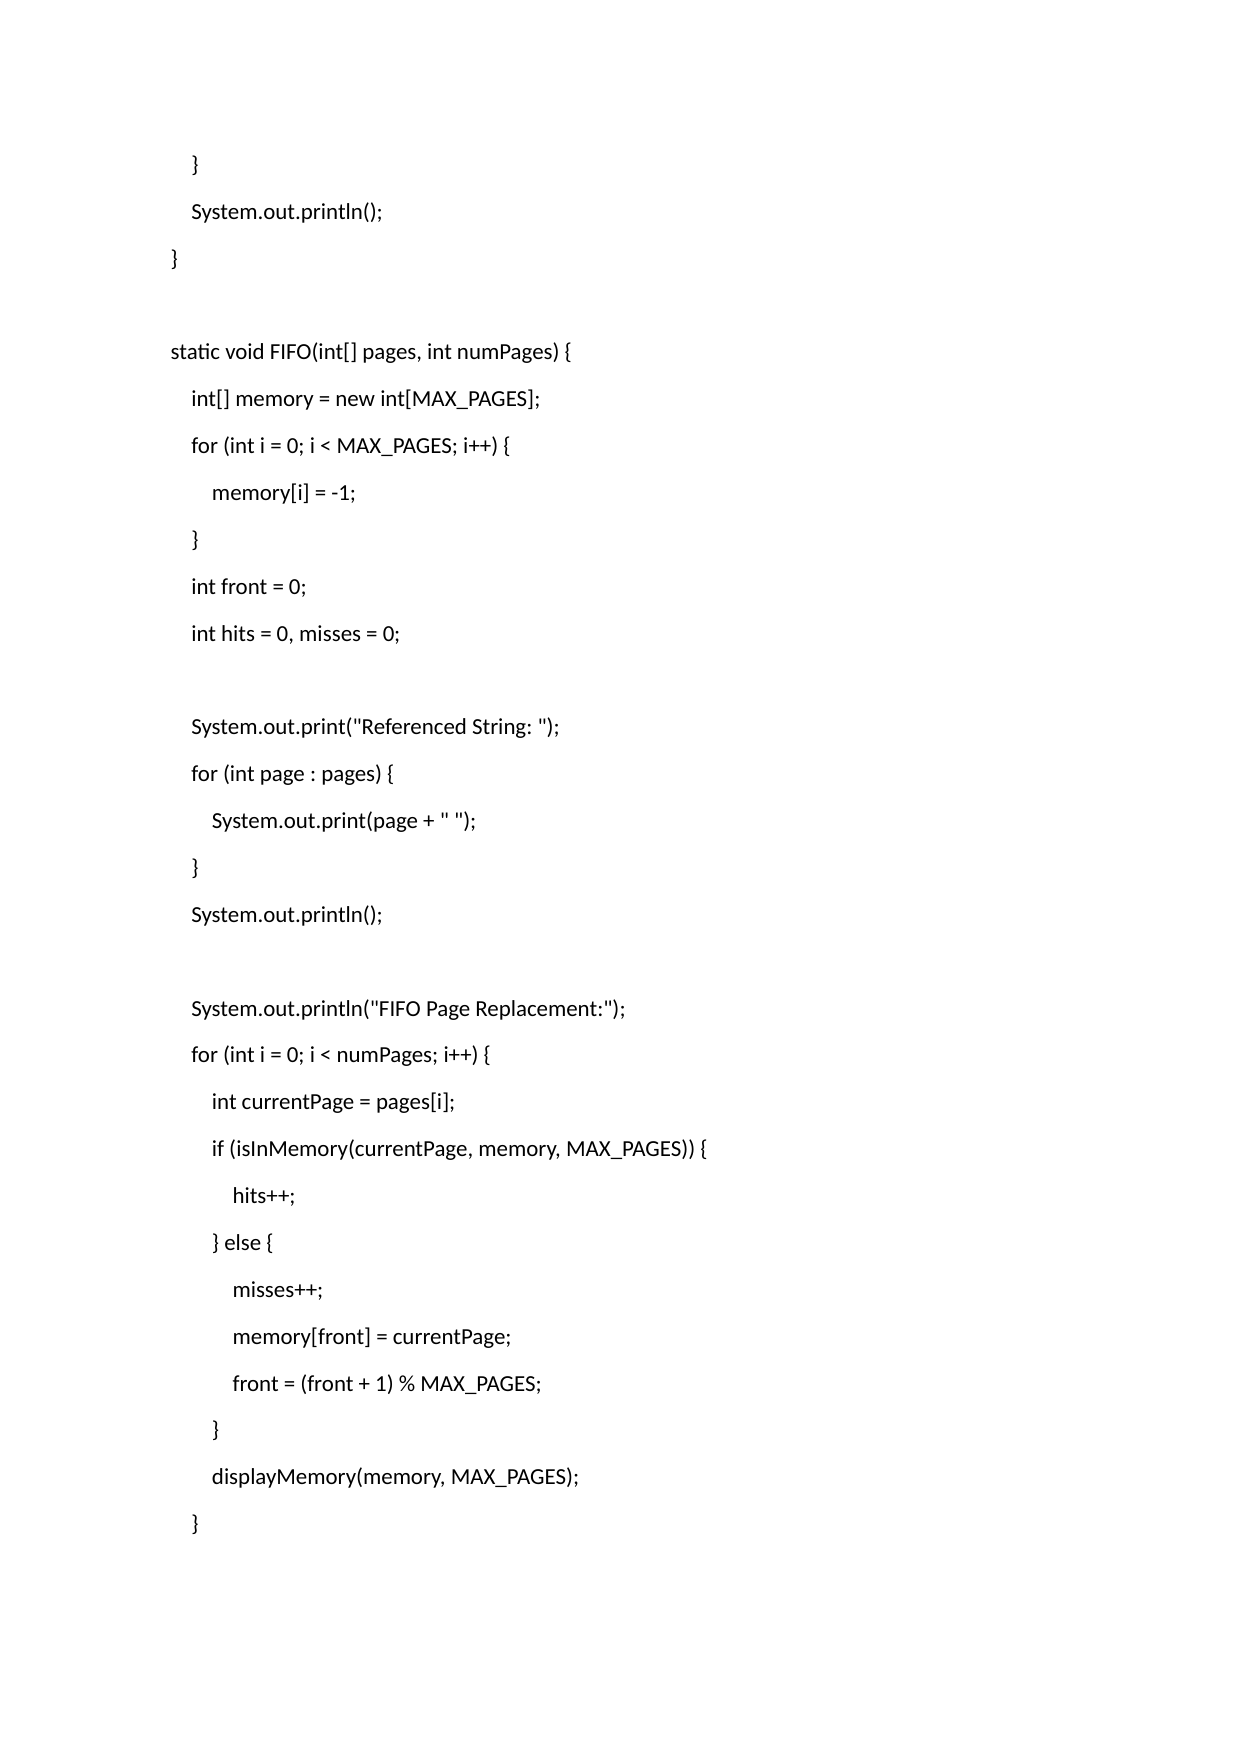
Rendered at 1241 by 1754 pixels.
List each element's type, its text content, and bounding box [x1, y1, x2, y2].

text } [150, 1509, 1090, 1537]
text System.out.println("FIFO Page Replacement:"); [150, 994, 1090, 1022]
text System.out.println(); [150, 900, 1090, 928]
text for (int page : pages) { [150, 759, 1090, 787]
text memory[i] = -1; [150, 478, 1090, 506]
text int[] memory = new int[MAX_PAGES]; [150, 384, 1090, 412]
text memory[front] = currentPage; [150, 1322, 1090, 1350]
text int currentPage = pages[i]; [150, 1087, 1090, 1116]
text } [150, 150, 1090, 178]
text } [150, 853, 1090, 881]
text int front = 0; [150, 572, 1090, 600]
text front = (front + 1) % MAX_PAGES; [150, 1369, 1090, 1397]
text if (isInMemory(currentPage, memory, MAX_PAGES)) { [150, 1134, 1090, 1162]
text for (int i = 0; i < MAX_PAGES; i++) { [150, 431, 1090, 459]
text hits++; [150, 1181, 1090, 1209]
text } [150, 1416, 1090, 1444]
text static void FIFO(int[] pages, int numPages) { [150, 337, 1090, 366]
text displayMemory(memory, MAX_PAGES); [150, 1462, 1090, 1491]
text System.out.println(); [150, 197, 1090, 225]
text System.out.print("Referenced String: "); [150, 712, 1090, 741]
text for (int i = 0; i < numPages; i++) { [150, 1041, 1090, 1069]
text } [150, 244, 1090, 272]
text misses++; [150, 1275, 1090, 1303]
text } else { [150, 1228, 1090, 1256]
text } [150, 525, 1090, 553]
text System.out.print(page + " "); [150, 806, 1090, 834]
text int hits = 0, misses = 0; [150, 619, 1090, 647]
